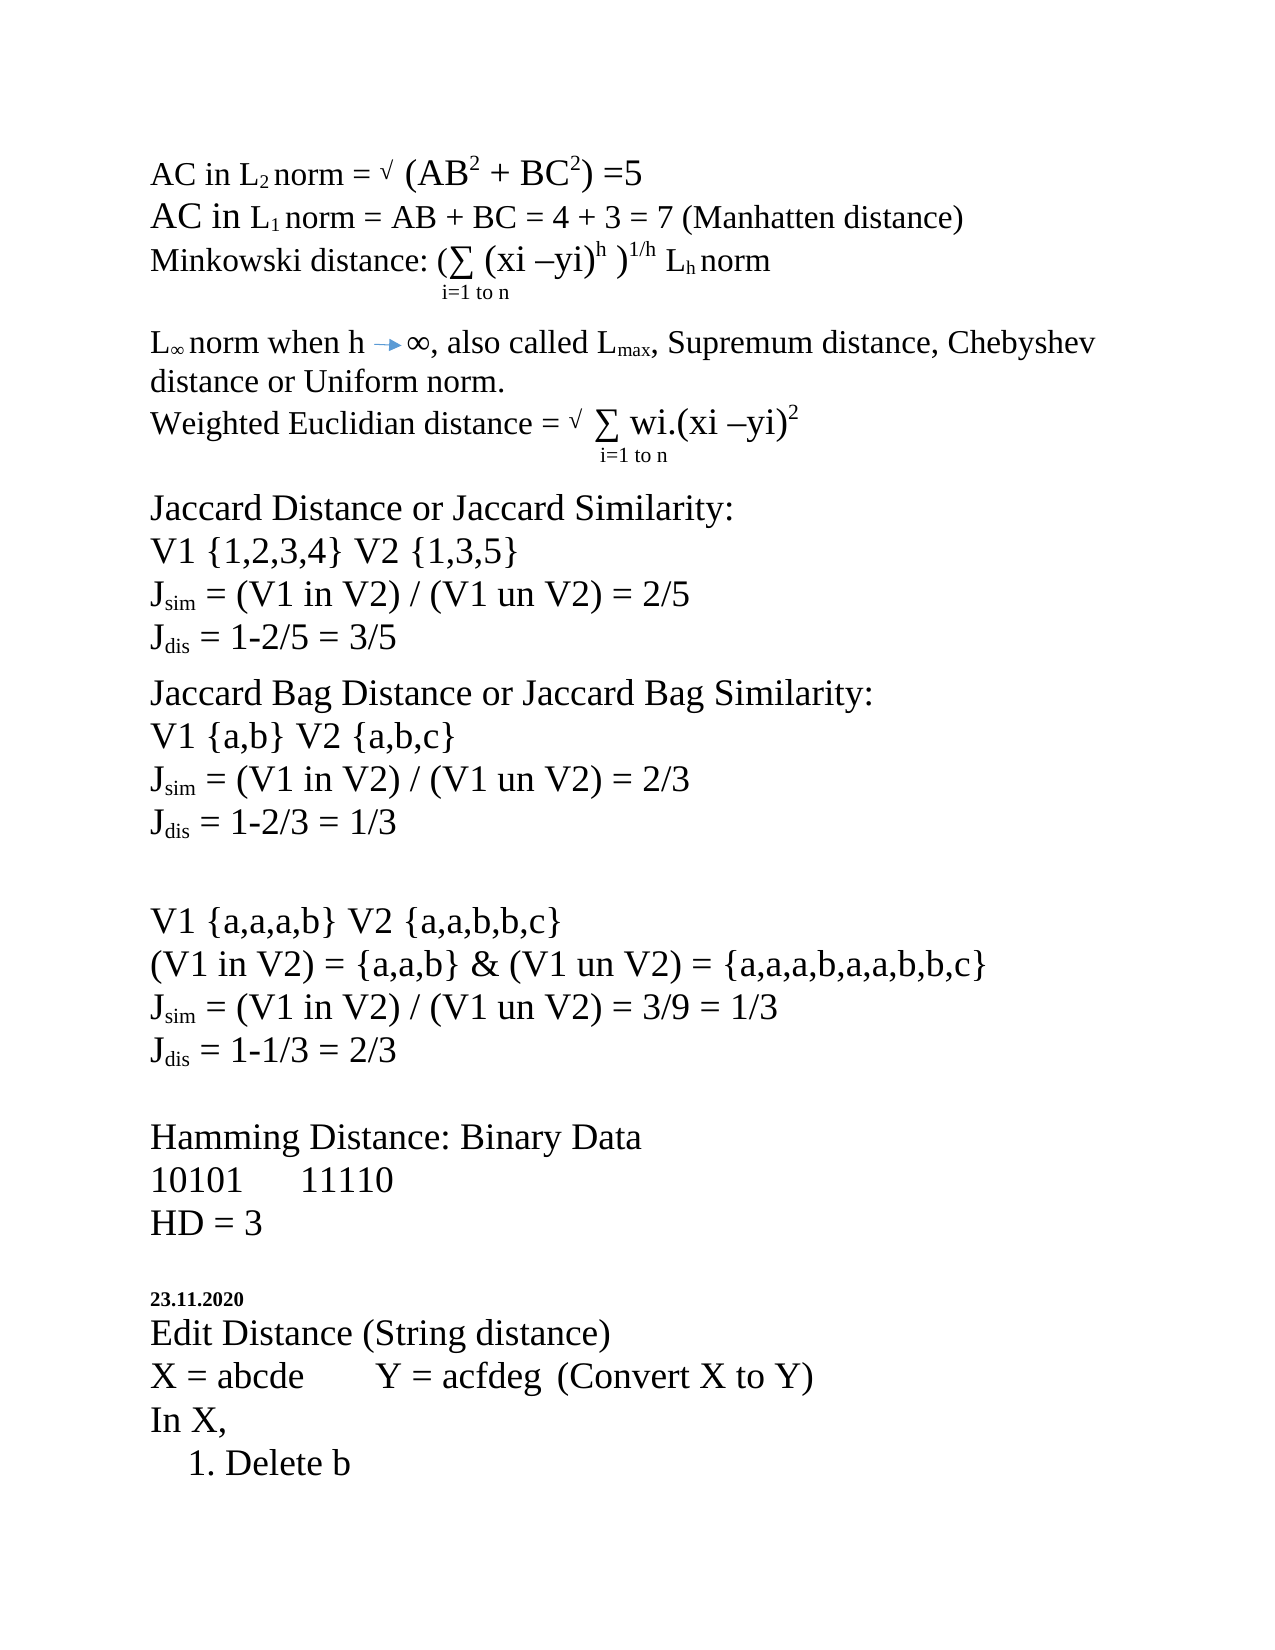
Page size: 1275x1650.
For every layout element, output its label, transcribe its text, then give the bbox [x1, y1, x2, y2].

text V1 {a,b} V2 {a,b,c} [150, 713, 1125, 757]
text L∞ norm when h ∞, also called Lmax, Supremum distance, Chebyshev distance or Uniform norm. [150, 322, 1125, 399]
text Weighted Euclidian distance = ∑ wi.(xi –yi)2 [150, 399, 1125, 442]
text Jsim = (V1 in V2) / (V1 un V2) = 3/9 = 1/3 [150, 985, 1125, 1028]
text Minkowski distance: (∑ (xi –yi)h )1/h Lh norm [150, 236, 1125, 279]
text Edit Distance (String distance) [150, 1311, 1125, 1354]
text Jdis = 1-1/3 = 2/3 [150, 1028, 1125, 1071]
text Jdis = 1-2/3 = 1/3 [150, 800, 1125, 843]
text i=1 to n [150, 442, 1125, 485]
text AC in L1 norm = AB + BC = 4 + 3 = 7 (Manhatten distance) [150, 193, 1125, 236]
text Jaccard Bag Distance or Jaccard Bag Similarity: [150, 670, 1125, 713]
text Jaccard Distance or Jaccard Similarity: [150, 485, 1125, 528]
text Hamming Distance: Binary Data [150, 1114, 1125, 1157]
text Jsim = (V1 in V2) / (V1 un V2) = 2/5 [150, 572, 1125, 615]
text 23.11.2020 [150, 1287, 1125, 1311]
text X = abcde Y = acfdeg (Convert X to Y) [150, 1354, 1125, 1397]
list Delete b [187, 1440, 1125, 1483]
text Jdis = 1-2/5 = 3/5 [150, 615, 1125, 658]
text 10101 11110 [150, 1157, 1125, 1200]
text HD = 3 [150, 1200, 1125, 1243]
text AC in L2 norm = (AB2 + BC2) =5 [150, 150, 1125, 193]
text V1 {1,2,3,4} V2 {1,3,5} [150, 528, 1125, 572]
text Jsim = (V1 in V2) / (V1 un V2) = 2/3 [150, 757, 1125, 800]
text In X, [150, 1397, 1125, 1440]
text V1 {a,a,a,b} V2 {a,a,b,b,c} [150, 898, 1125, 942]
text (V1 in V2) = {a,a,b} & (V1 un V2) = {a,a,a,b,a,a,b,b,c} [150, 942, 1125, 985]
text i=1 to n [150, 279, 1125, 322]
